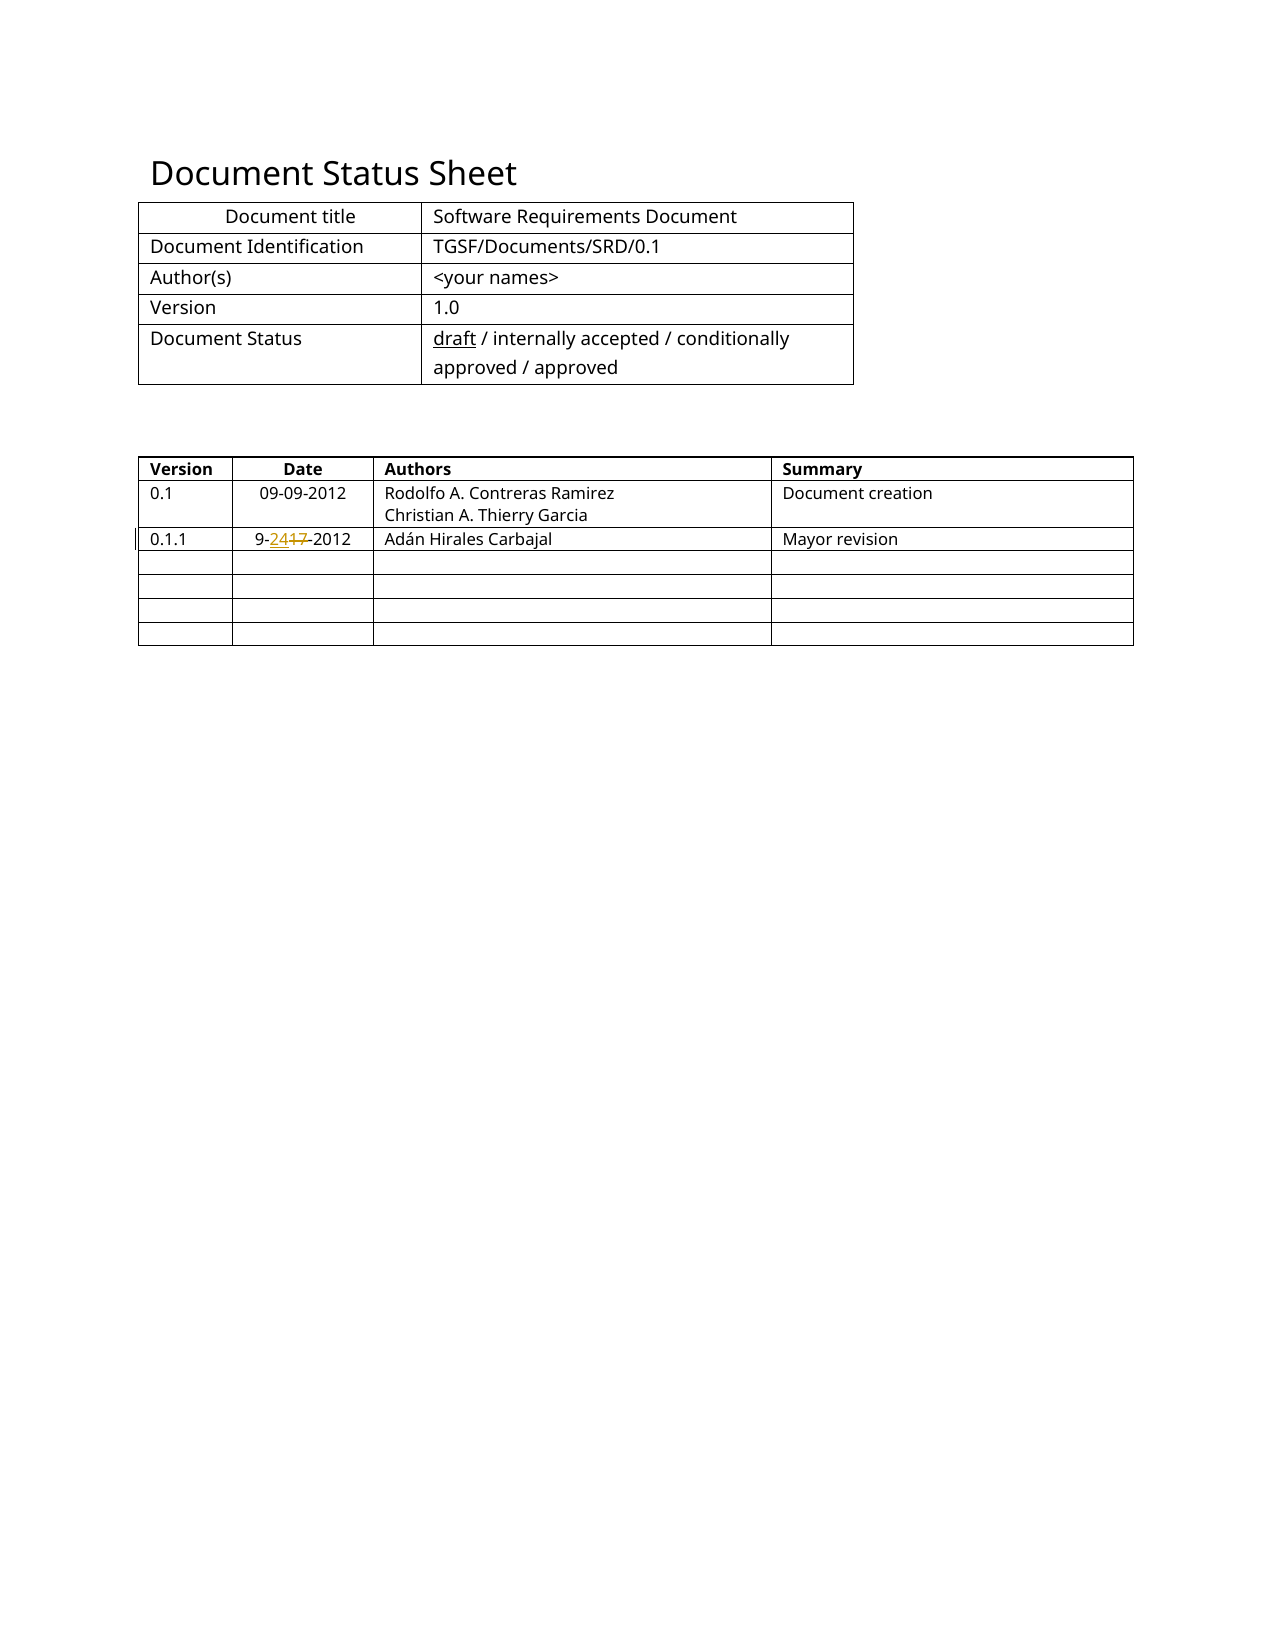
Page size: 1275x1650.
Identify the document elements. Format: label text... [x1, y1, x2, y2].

table_cell Adán Hirales Carbajal [374, 528, 771, 550]
table_cell [139, 623, 232, 645]
table_header Version [139, 458, 232, 480]
table_cell [374, 623, 771, 645]
table_cell 1.0 [422, 295, 853, 324]
table_cell Document Identification [139, 234, 421, 263]
table_cell [139, 599, 232, 622]
table_cell [233, 575, 373, 598]
table_cell [374, 551, 771, 574]
table_header Date [233, 458, 373, 480]
table_cell 0.1 [139, 481, 232, 527]
table_cell Mayor revision [772, 528, 1133, 550]
text Document Status Sheet [150, 150, 1125, 195]
table_cell [772, 575, 1133, 598]
table_cell [772, 551, 1133, 574]
table_cell [233, 551, 373, 574]
table_cell [233, 599, 373, 622]
table_cell 0.1.1 [139, 528, 232, 550]
table_cell [772, 599, 1133, 622]
table_cell Document creation [772, 481, 1133, 527]
table_cell [772, 623, 1133, 645]
table_cell [139, 551, 232, 574]
table_cell Rodolfo A. Contreras Ramirez Christian A. Thierry Garcia [374, 481, 771, 527]
table_header Document title [139, 203, 421, 233]
table_cell [139, 575, 232, 598]
table_cell draft / internally accepted / conditionally approved / approved [422, 325, 853, 383]
table_cell Author(s) [139, 264, 421, 293]
table_cell [374, 575, 771, 598]
table_header Software Requirements Document [422, 203, 853, 233]
table_header Authors [374, 458, 771, 480]
table_cell 9--2012 [233, 528, 373, 550]
table_cell Version [139, 295, 421, 324]
table_cell 09-09-2012 [233, 481, 373, 527]
table_cell [374, 599, 771, 622]
table_cell [233, 623, 373, 645]
table_cell Document Status [139, 325, 421, 383]
table_cell TGSF/Documents/SRD/0.1 [422, 234, 853, 263]
table_header Summary [772, 458, 1133, 480]
table_cell <your names> [422, 264, 853, 293]
